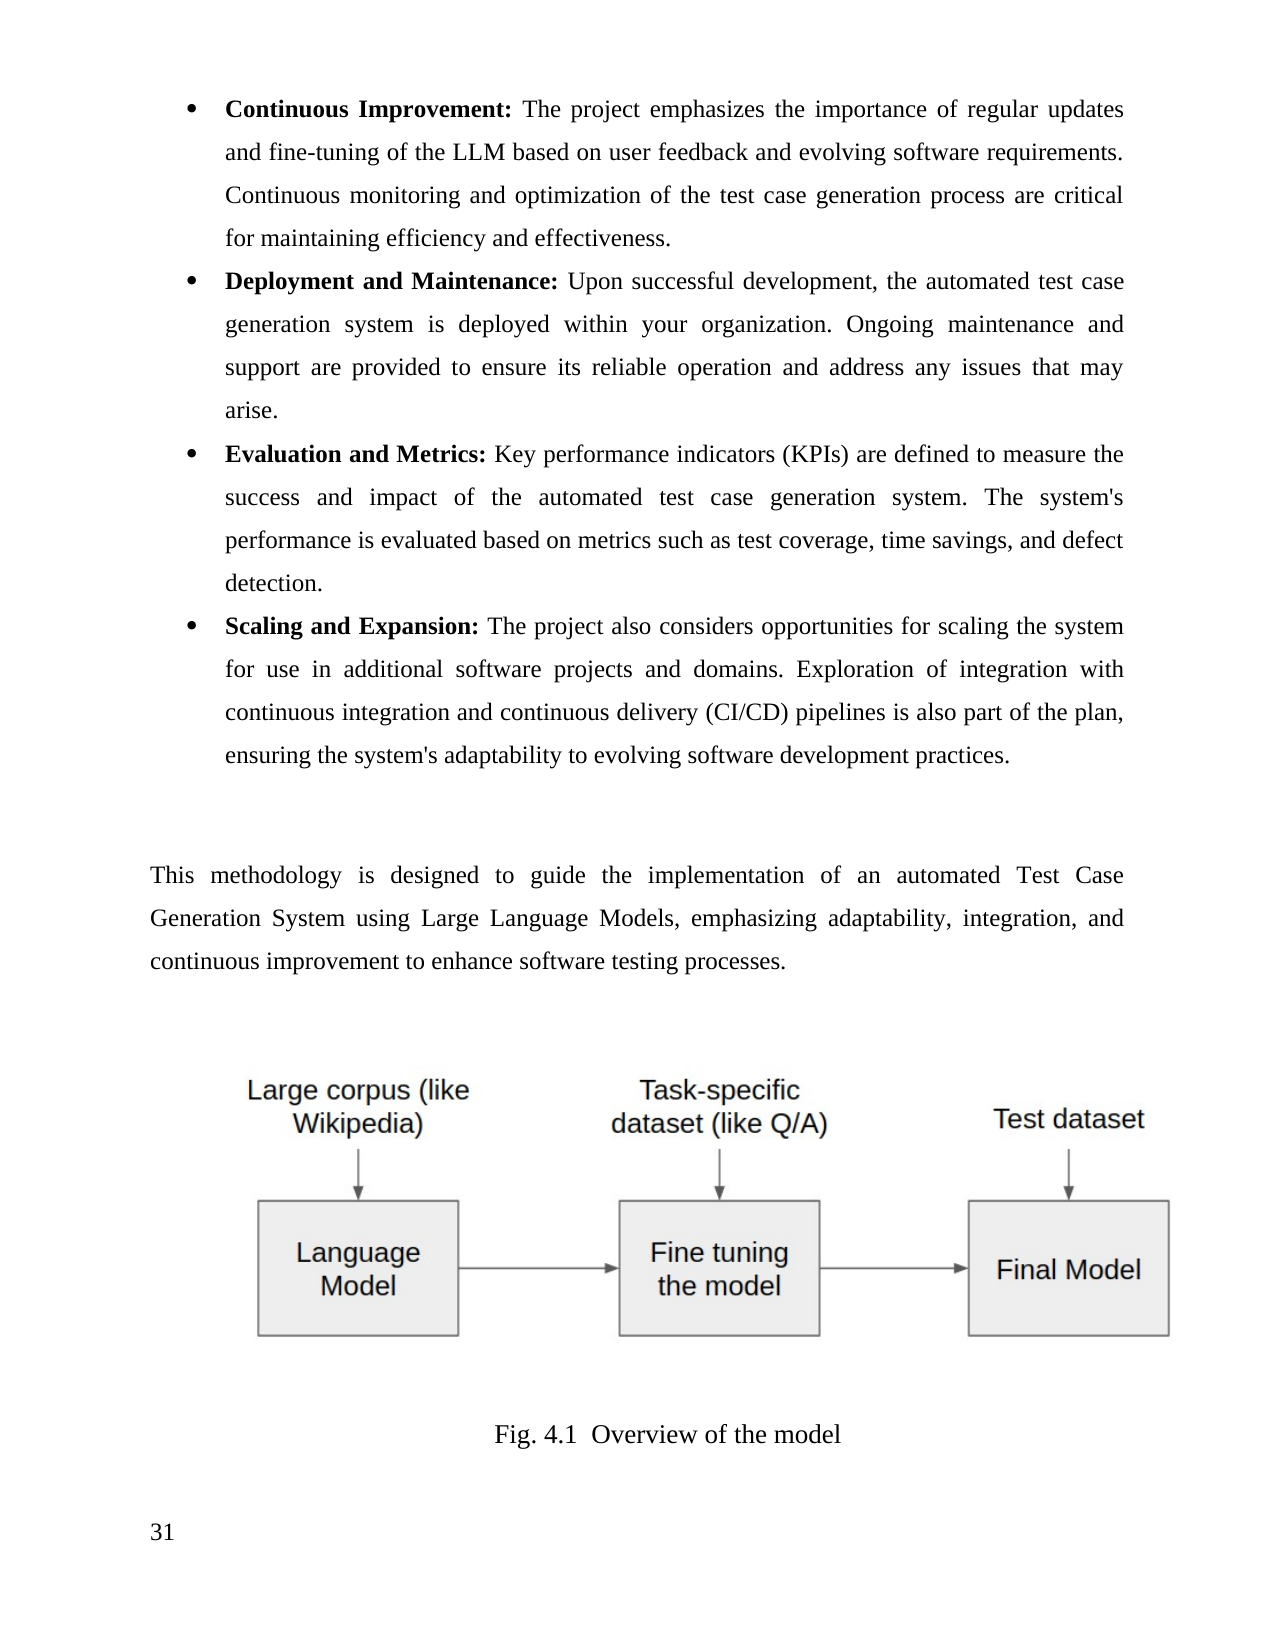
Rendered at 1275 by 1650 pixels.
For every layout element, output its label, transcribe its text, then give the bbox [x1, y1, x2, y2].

list Continuous Improvement: The project emphasizes the importance of regular updates and fine-tuning of the LLM based on user feedback and evolving software requirements. Continuous monitoring and optimization of the test case generation process are critical for maintaining efficiency and effectiveness. [187, 94, 1125, 252]
text Fig. 4.1 Overview of the model [150, 1418, 1125, 1449]
list Evaluation and Metrics: Key performance indicators (KPIs) are defined to measure the success and impact of the automated test case generation system. The system's performance is evaluated based on metrics such as test coverage, time savings, and defect detection. [187, 439, 1125, 597]
list Deployment and Maintenance: Upon successful development, the automated test case generation system is deployed within your organization. Ongoing maintenance and support are provided to ensure its reliable operation and address any issues that may arise. [187, 266, 1125, 424]
text This methodology is designed to guide the implementation of an automated Test Case Generation System using Large Language Models, emphasizing adaptability, integration, and continuous improvement to enhance software testing processes. [150, 860, 1125, 975]
list Scaling and Expansion: The project also considers opportunities for scaling the system for use in additional software projects and domains. Exploration of integration with continuous integration and continuous delivery (CI/CD) pipelines is also part of the plan, ensuring the system's adaptability to evolving software development practices. [187, 611, 1125, 769]
picture [225, 1066, 1200, 1368]
